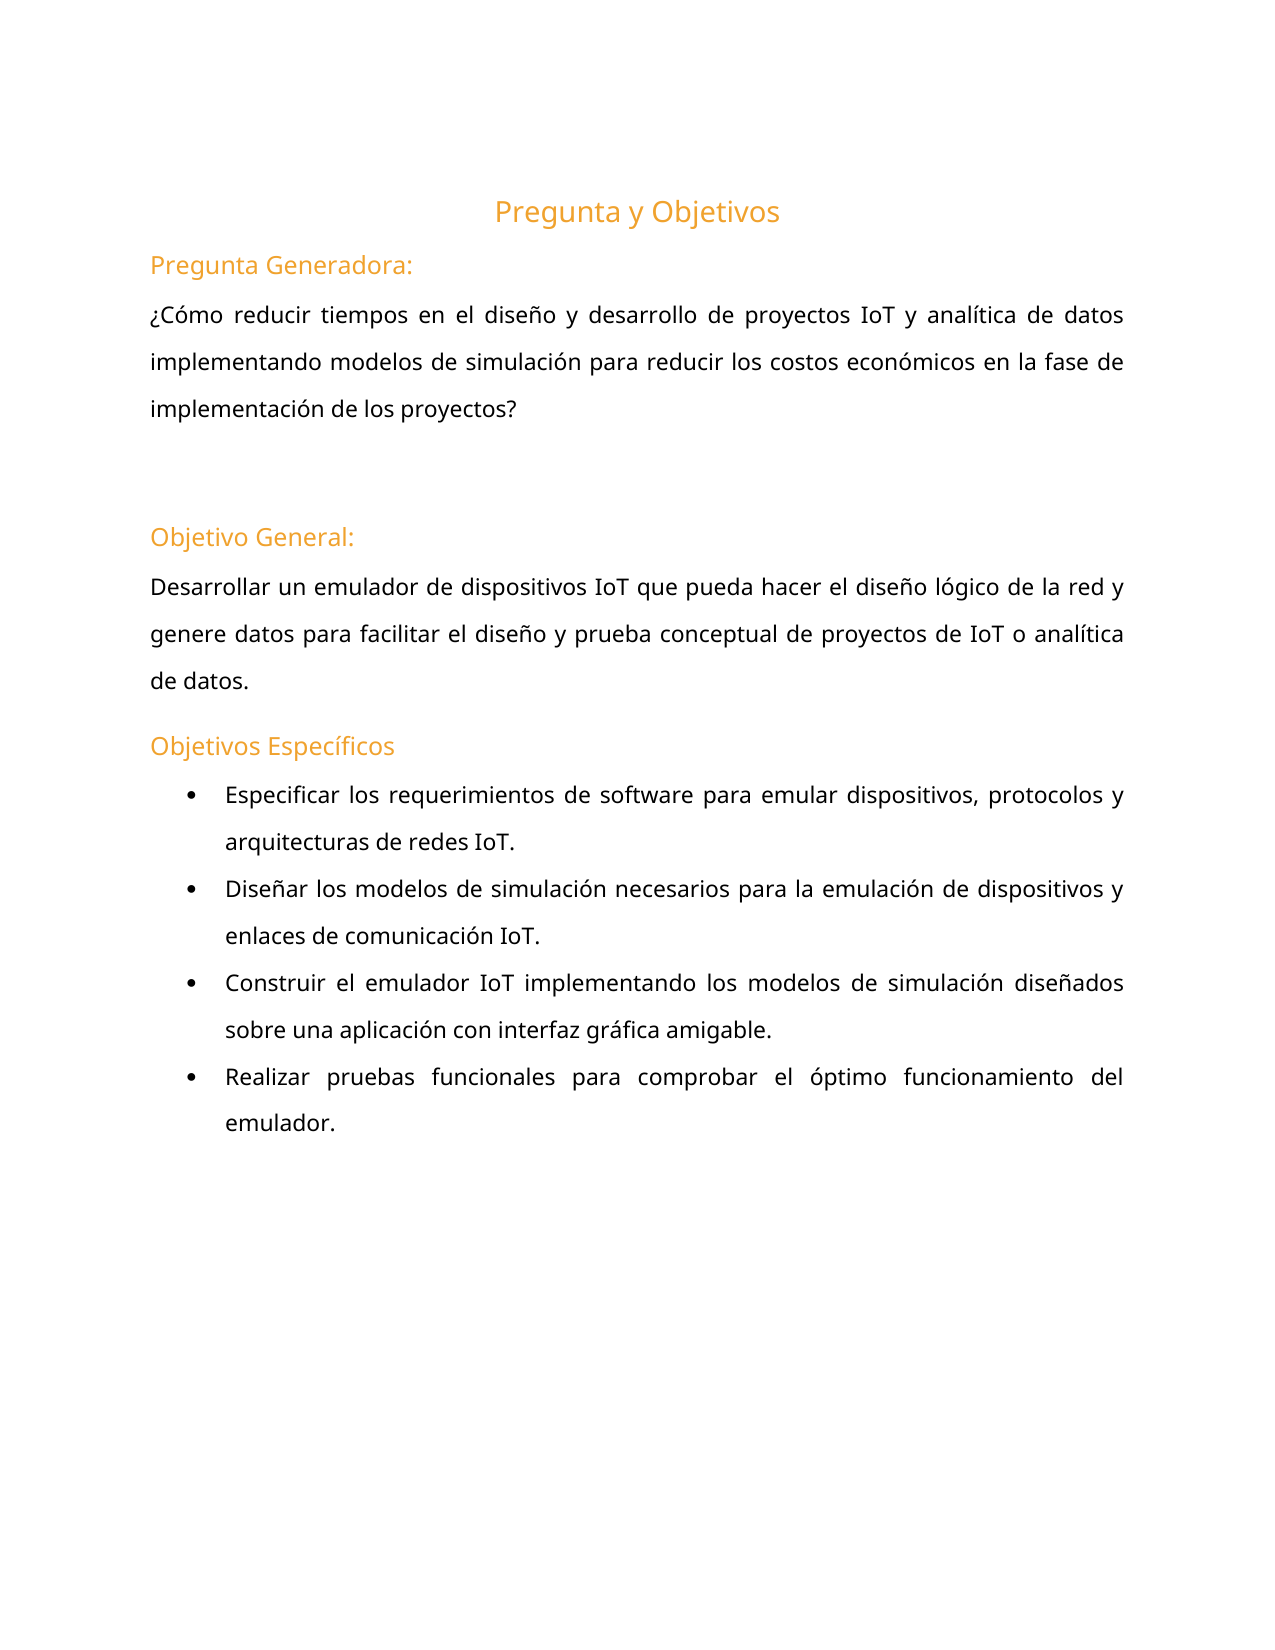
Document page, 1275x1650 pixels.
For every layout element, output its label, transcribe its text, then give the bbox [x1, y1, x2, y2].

list Construir el emulador IoT implementando los modelos de simulación diseñados sobre una aplicación con interfaz gráfica amigable. [187, 967, 1125, 1045]
text Desarrollar un emulador de dispositivos IoT que pueda hacer el diseño lógico de la red y genere datos para facilitar el diseño y prueba conceptual de proyectos de IoT o analítica de datos. [150, 571, 1125, 696]
subtitle Pregunta y Objetivos [150, 192, 1125, 231]
list Diseñar los modelos de simulación necesarios para la emulación de dispositivos y enlaces de comunicación IoT. [187, 873, 1125, 951]
text ¿Cómo reducir tiempos en el diseño y desarrollo de proyectos IoT y analítica de datos implementando modelos de simulación para reducir los costos económicos en la fase de implementación de los proyectos? [150, 299, 1125, 424]
list Especificar los requerimientos de software para emular dispositivos, protocolos y arquitecturas de redes IoT. [187, 779, 1125, 857]
subtitle Pregunta Generadora: [150, 248, 1125, 282]
subtitle Objetivo General: [150, 520, 1125, 554]
subtitle Objetivos Específicos [150, 728, 1125, 762]
list Realizar pruebas funcionales para comprobar el óptimo funcionamiento del emulador. [187, 1061, 1125, 1139]
